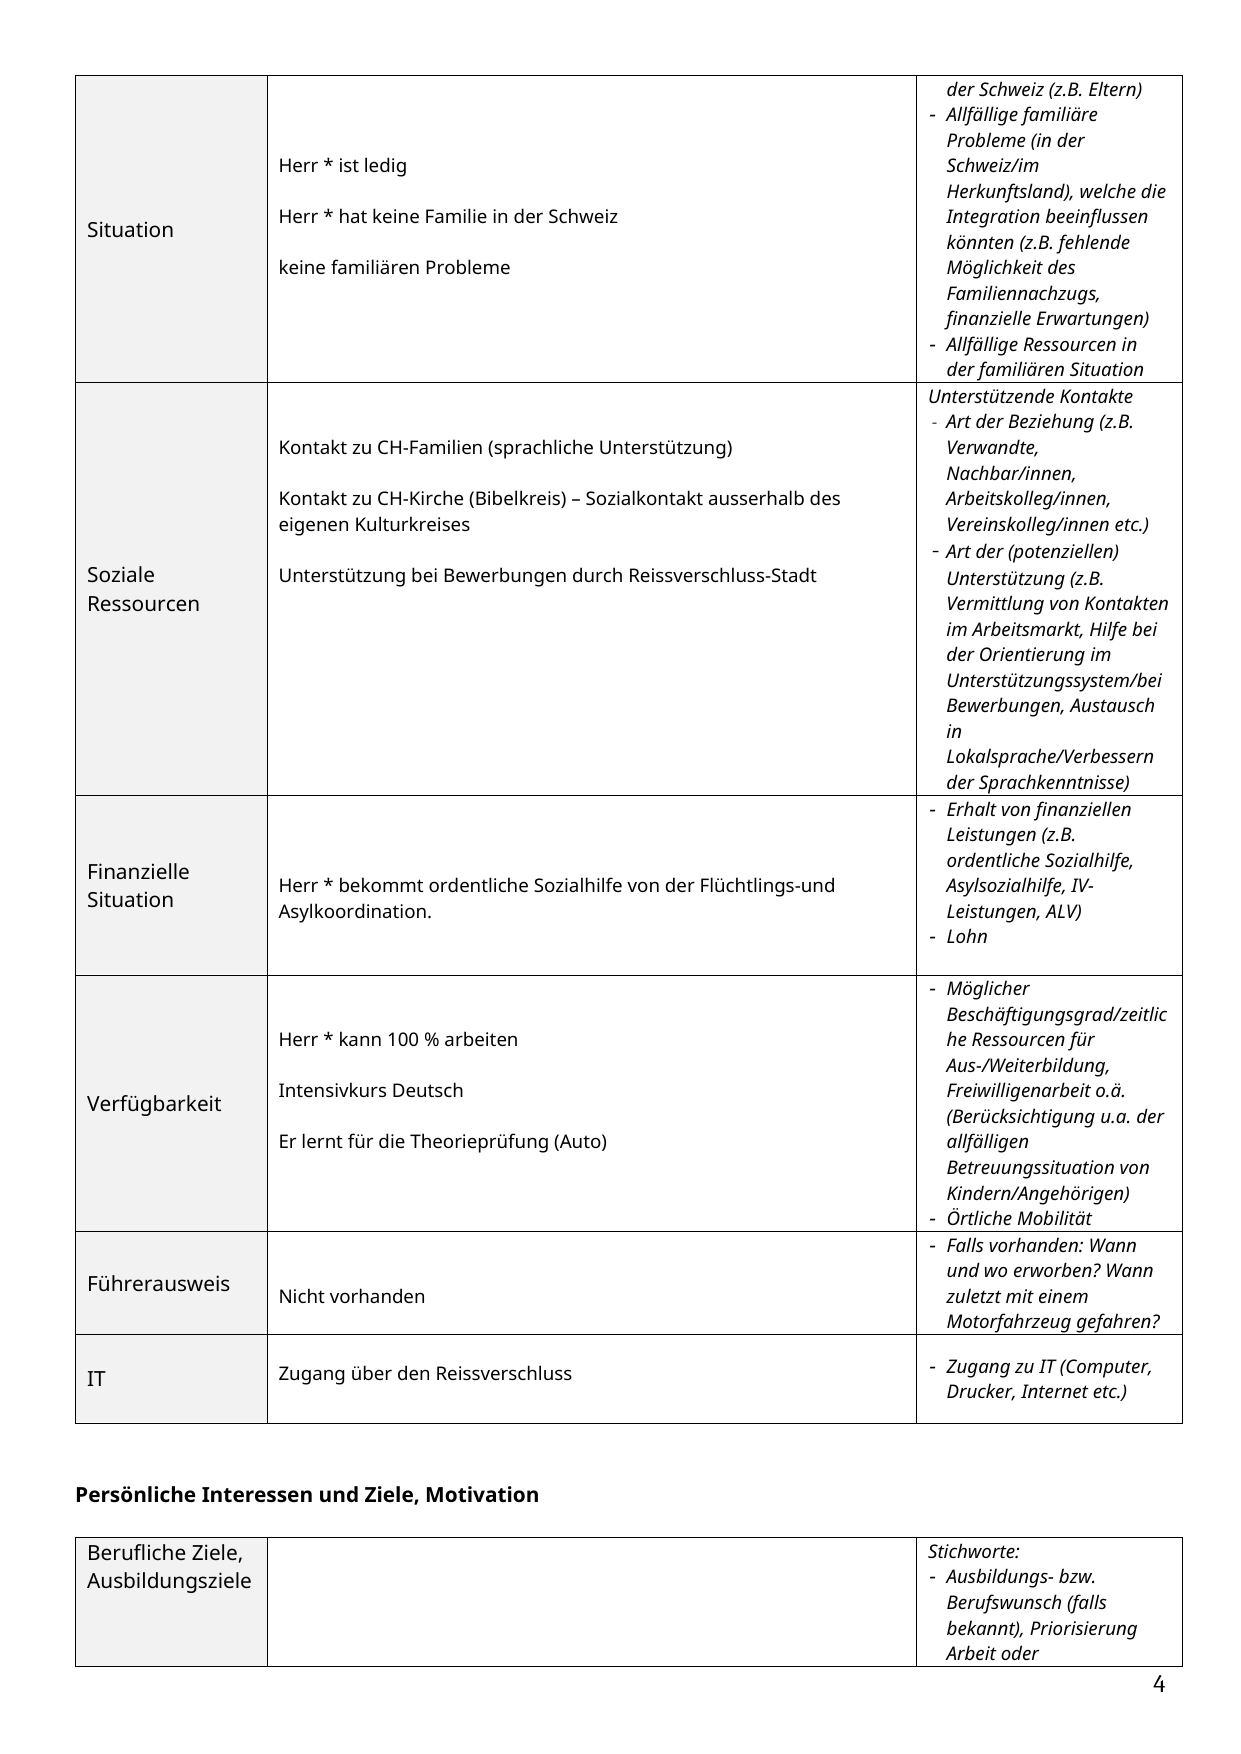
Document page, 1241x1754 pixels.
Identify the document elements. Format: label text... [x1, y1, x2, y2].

table_cell Falls vorhanden: Wann und wo erworben? Wann zuletzt mit einem Motorfahrzeug gefahren? [917, 1232, 1182, 1334]
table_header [76, 1538, 267, 1666]
table_cell Herr * bekommt ordentliche Sozialhilfe von der Flüchtlings-und Asylkoordination. [268, 796, 916, 974]
table_cell Führerausweis [76, 1232, 267, 1334]
table_cell Unterstützende Kontakte Art der Beziehung (z.B. Verwandte, Nachbar/innen, Arbeitskolleg/innen, Vereinskolleg/innen etc.) Art der (potenziellen) Unterstützung (z.B. Vermittlung von Kontakten im Arbeitsmarkt, Hilfe bei der Orientierung im Unterstützungssystem/bei Bewerbungen, Austausch in Lokalsprache/Verbessern der Sprachkenntnisse) [917, 383, 1182, 795]
table_cell Soziale Ressourcen [76, 383, 267, 795]
text Persönliche Interessen und Ziele, Motivation [75, 1480, 1165, 1509]
table_cell Familiäre Situation [76, 76, 267, 382]
table_cell Verfügbarkeit [76, 976, 267, 1231]
table_cell Nicht vorhanden [268, 1232, 916, 1334]
table_cell Herr * kann 100 % arbeiten Intensivkurs Deutsch Er lernt für die Theorieprüfung (Auto) [268, 976, 916, 1231]
table_cell Zugang zu IT (Computer, Drucker, Internet etc.) [917, 1335, 1182, 1422]
table_cell Finanzielle Situation [76, 796, 267, 974]
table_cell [268, 76, 916, 382]
table_cell Kontakt zu CH-Familien (sprachliche Unterstützung) Kontakt zu CH-Kirche (Bibelkreis) – Sozialkontakt ausserhalb des eigenen Kulturkreises Unterstützung bei Bewerbungen durch Reissverschluss-Stadt [268, 383, 916, 795]
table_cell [917, 76, 1182, 382]
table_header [268, 1538, 916, 1666]
table_cell IT [76, 1335, 267, 1422]
table_cell Möglicher Beschäftigungsgrad/zeitliche Ressourcen für Aus-/Weiterbildung, Freiwilligenarbeit o.ä. (Berücksichtigung u.a. der allfälligen Betreuungssituation von Kindern/Angehörigen) Örtliche Mobilität [917, 976, 1182, 1231]
table_cell Erhalt von finanziellen Leistungen (z.B. ordentliche Sozialhilfe, Asylsozialhilfe, IV-Leistungen, ALV) Lohn [917, 796, 1182, 974]
table_cell Zugang über den Reissverschluss [268, 1335, 916, 1422]
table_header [917, 1538, 1182, 1666]
